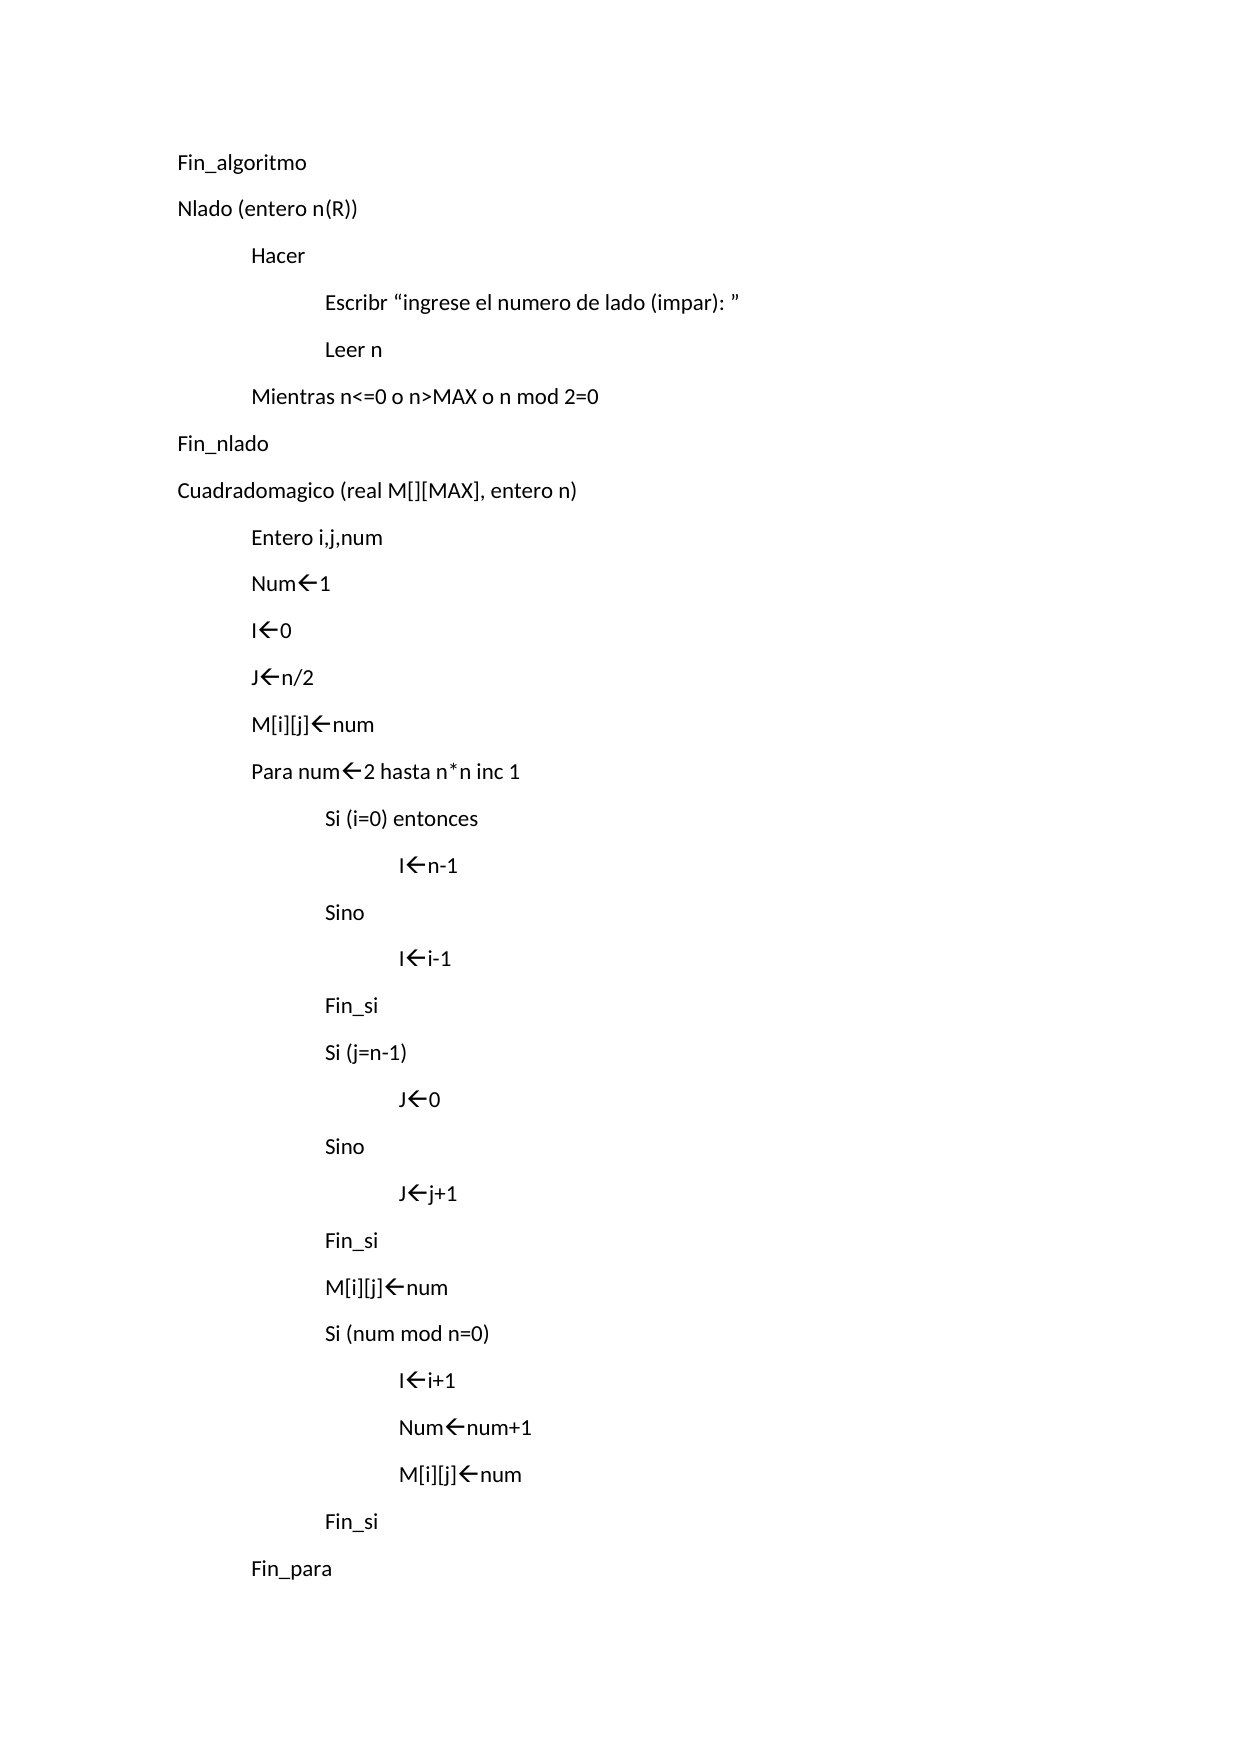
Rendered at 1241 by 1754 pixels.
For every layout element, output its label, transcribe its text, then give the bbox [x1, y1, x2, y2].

text Entero i,j,num [177, 523, 1137, 551]
text Si (i=0) entonces [177, 804, 1137, 832]
text Fin_si [177, 1507, 1137, 1535]
text In-1 [177, 851, 1137, 879]
text Numnum+1 [177, 1413, 1137, 1441]
text Sino [177, 1132, 1137, 1160]
text Fin_para [177, 1554, 1137, 1582]
text I0 [177, 616, 1137, 644]
text Si (j=n-1) [177, 1038, 1137, 1066]
text Ii-1 [177, 944, 1137, 972]
text Fin_nlado [177, 429, 1137, 457]
text M[i][j]num [177, 1273, 1137, 1301]
text Fin_si [177, 1226, 1137, 1254]
text Hacer [177, 241, 1137, 269]
text Cuadradomagico (real M[][MAX], entero n) [177, 476, 1137, 504]
text Sino [177, 898, 1137, 926]
text Jn/2 [177, 663, 1137, 691]
text Para num2 hasta n*n inc 1 [177, 757, 1137, 785]
text Num1 [177, 569, 1137, 597]
text Mientras n<=0 o n>MAX o n mod 2=0 [177, 382, 1137, 410]
text J0 [177, 1085, 1137, 1113]
text Fin_algoritmo [177, 148, 1137, 176]
text Nlado (entero n (R)) [177, 194, 1137, 222]
text Si (num mod n=0) [177, 1319, 1137, 1347]
text M[i][j]num [177, 1460, 1137, 1488]
text Leer n [177, 335, 1137, 363]
text Fin_si [177, 991, 1137, 1019]
text Escribr “ingrese el numero de lado (impar): ” [177, 288, 1137, 316]
text M[i][j]num [177, 710, 1137, 738]
text Jj+1 [177, 1179, 1137, 1207]
text Ii+1 [177, 1366, 1137, 1394]
